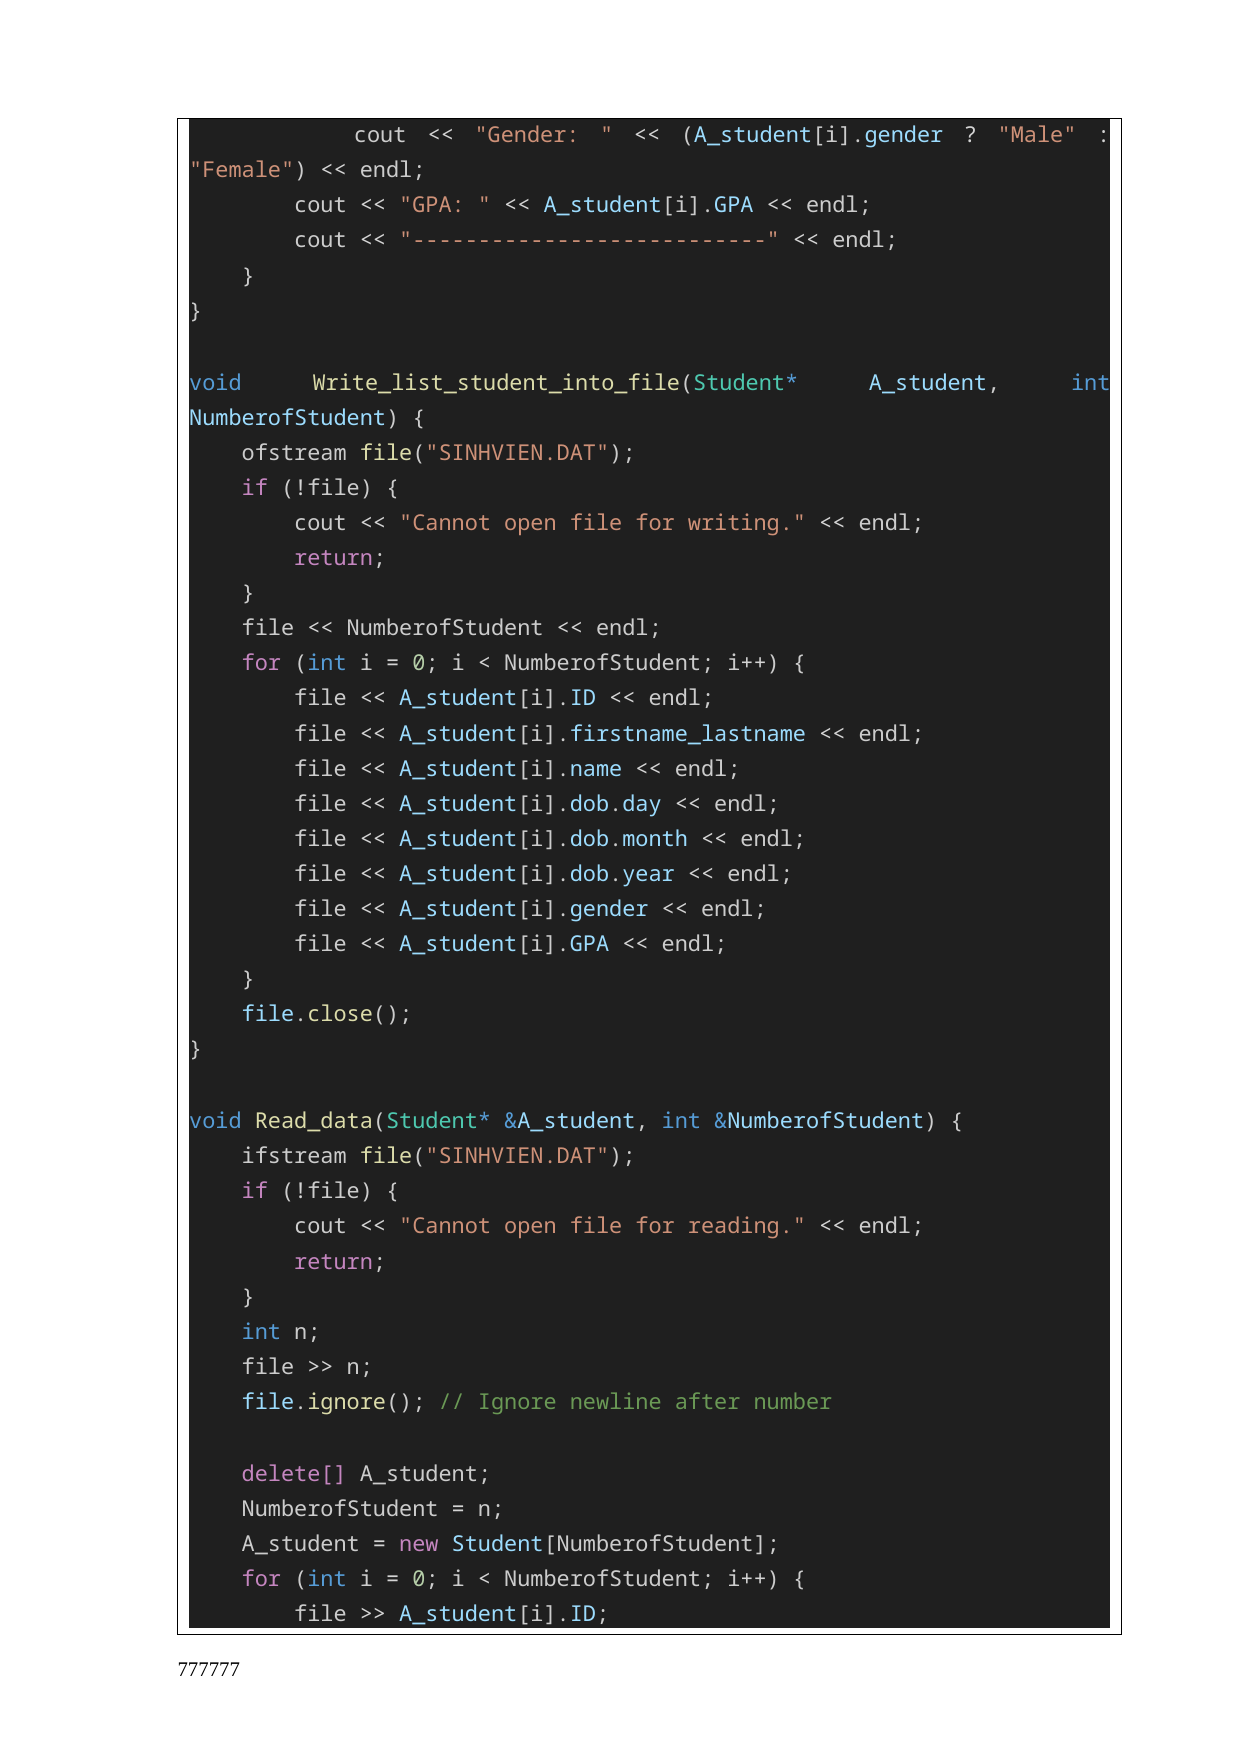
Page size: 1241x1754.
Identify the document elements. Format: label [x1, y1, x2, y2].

table_header [178, 119, 1121, 1633]
